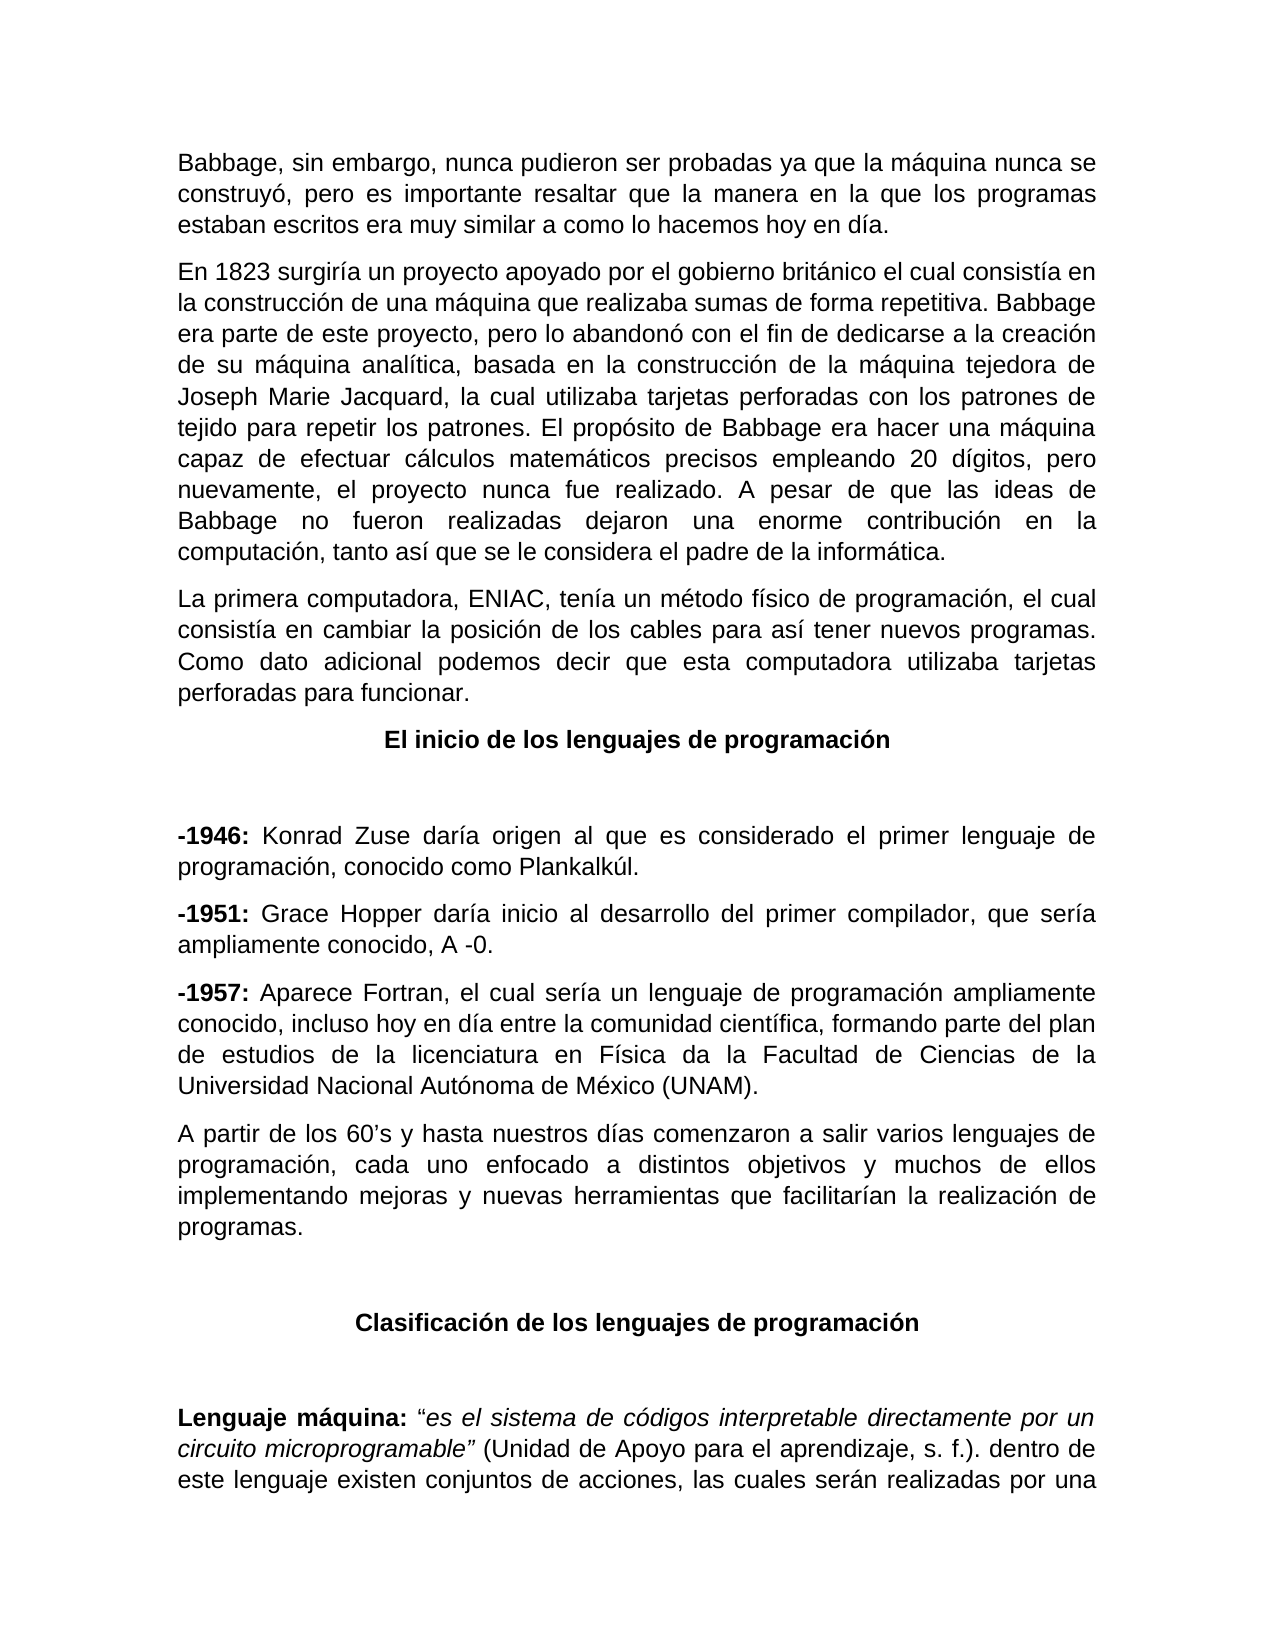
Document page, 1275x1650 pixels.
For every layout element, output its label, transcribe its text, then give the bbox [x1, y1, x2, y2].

text -1957: Aparece Fortran, el cual sería un lenguaje de programación ampliamente conocido, incluso hoy en día entre la comunidad científica, formando parte del plan de estudios de la licenciatura en Física da la Facultad de Ciencias de la Universidad Nacional Autónoma de México (UNAM). [177, 978, 1098, 1100]
text En 1823 surgiría un proyecto apoyado por el gobierno británico el cual consistía en la construcción de una máquina que realizaba sumas de forma repetitiva. Babbage era parte de este proyecto, pero lo abandonó con el fin de dedicarse a la creación de su máquina analítica, basada en la construcción de la máquina tejedora de Joseph Marie Jacquard, la cual utilizaba tarjetas perforadas con los patrones de tejido para repetir los patrones. El propósito de Babbage era hacer una máquina capaz de efectuar cálculos matemáticos precisos empleando 20 dígitos, pero nuevamente, el proyecto nunca fue realizado. A pesar de que las ideas de Babbage no fueron realizadas dejaron una enorme contribución en la computación, tanto así que se le considera el padre de la informática. [177, 257, 1098, 566]
text Clasificación de los lenguajes de programación [177, 1308, 1098, 1336]
text A partir de los 60’s y hasta nuestros días comenzaron a salir varios lenguajes de programación, cada uno enfocado a distintos objetivos y muchos de ellos implementando mejoras y nuevas herramientas que facilitarían la realización de programas. [177, 1119, 1098, 1241]
text La primera computadora, ENIAC, tenía un método físico de programación, el cual consistía en cambiar la posición de los cables para así tener nuevos programas. Como dato adicional podemos decir que esta computadora utilizaba tarjetas perforadas para funcionar. [177, 584, 1098, 706]
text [177, 1403, 1098, 1494]
text -1951: Grace Hopper daría inicio al desarrollo del primer compilador, que sería ampliamente conocido, A -0. [177, 899, 1098, 959]
text El inicio de los lenguajes de programación [177, 725, 1098, 754]
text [177, 148, 1098, 238]
text -1946: Konrad Zuse daría origen al que es considerado el primer lenguaje de programación, conocido como Plankalkúl. [177, 821, 1098, 881]
